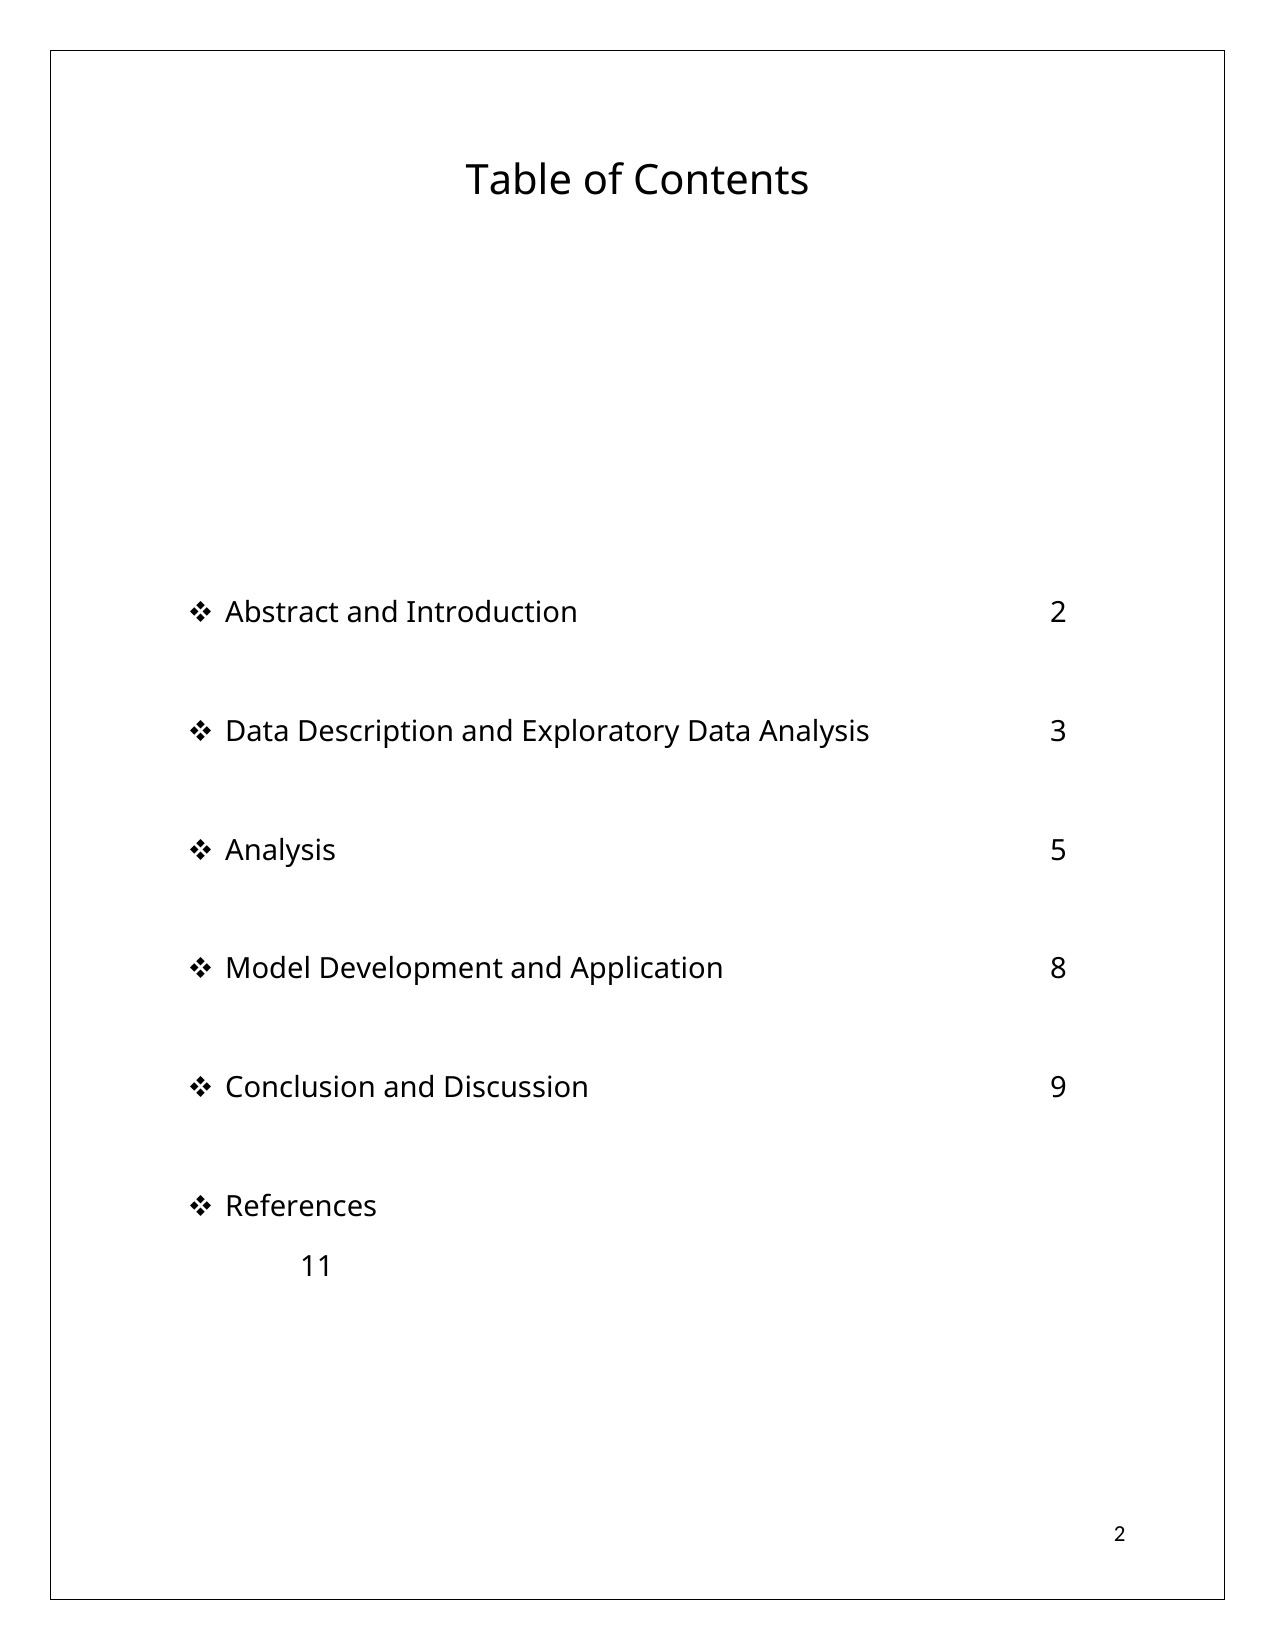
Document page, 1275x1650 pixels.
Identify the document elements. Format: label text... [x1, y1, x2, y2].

text Table of Contents [150, 150, 1125, 207]
list Model Development and Application 8 [187, 948, 1125, 987]
list Analysis 5 [187, 829, 1125, 868]
list Conclusion and Discussion 9 [187, 1067, 1125, 1106]
list Abstract and Introduction 2 [187, 591, 1125, 631]
list References 11 [187, 1186, 1125, 1285]
list Data Description and Exploratory Data Analysis 3 [187, 710, 1125, 749]
